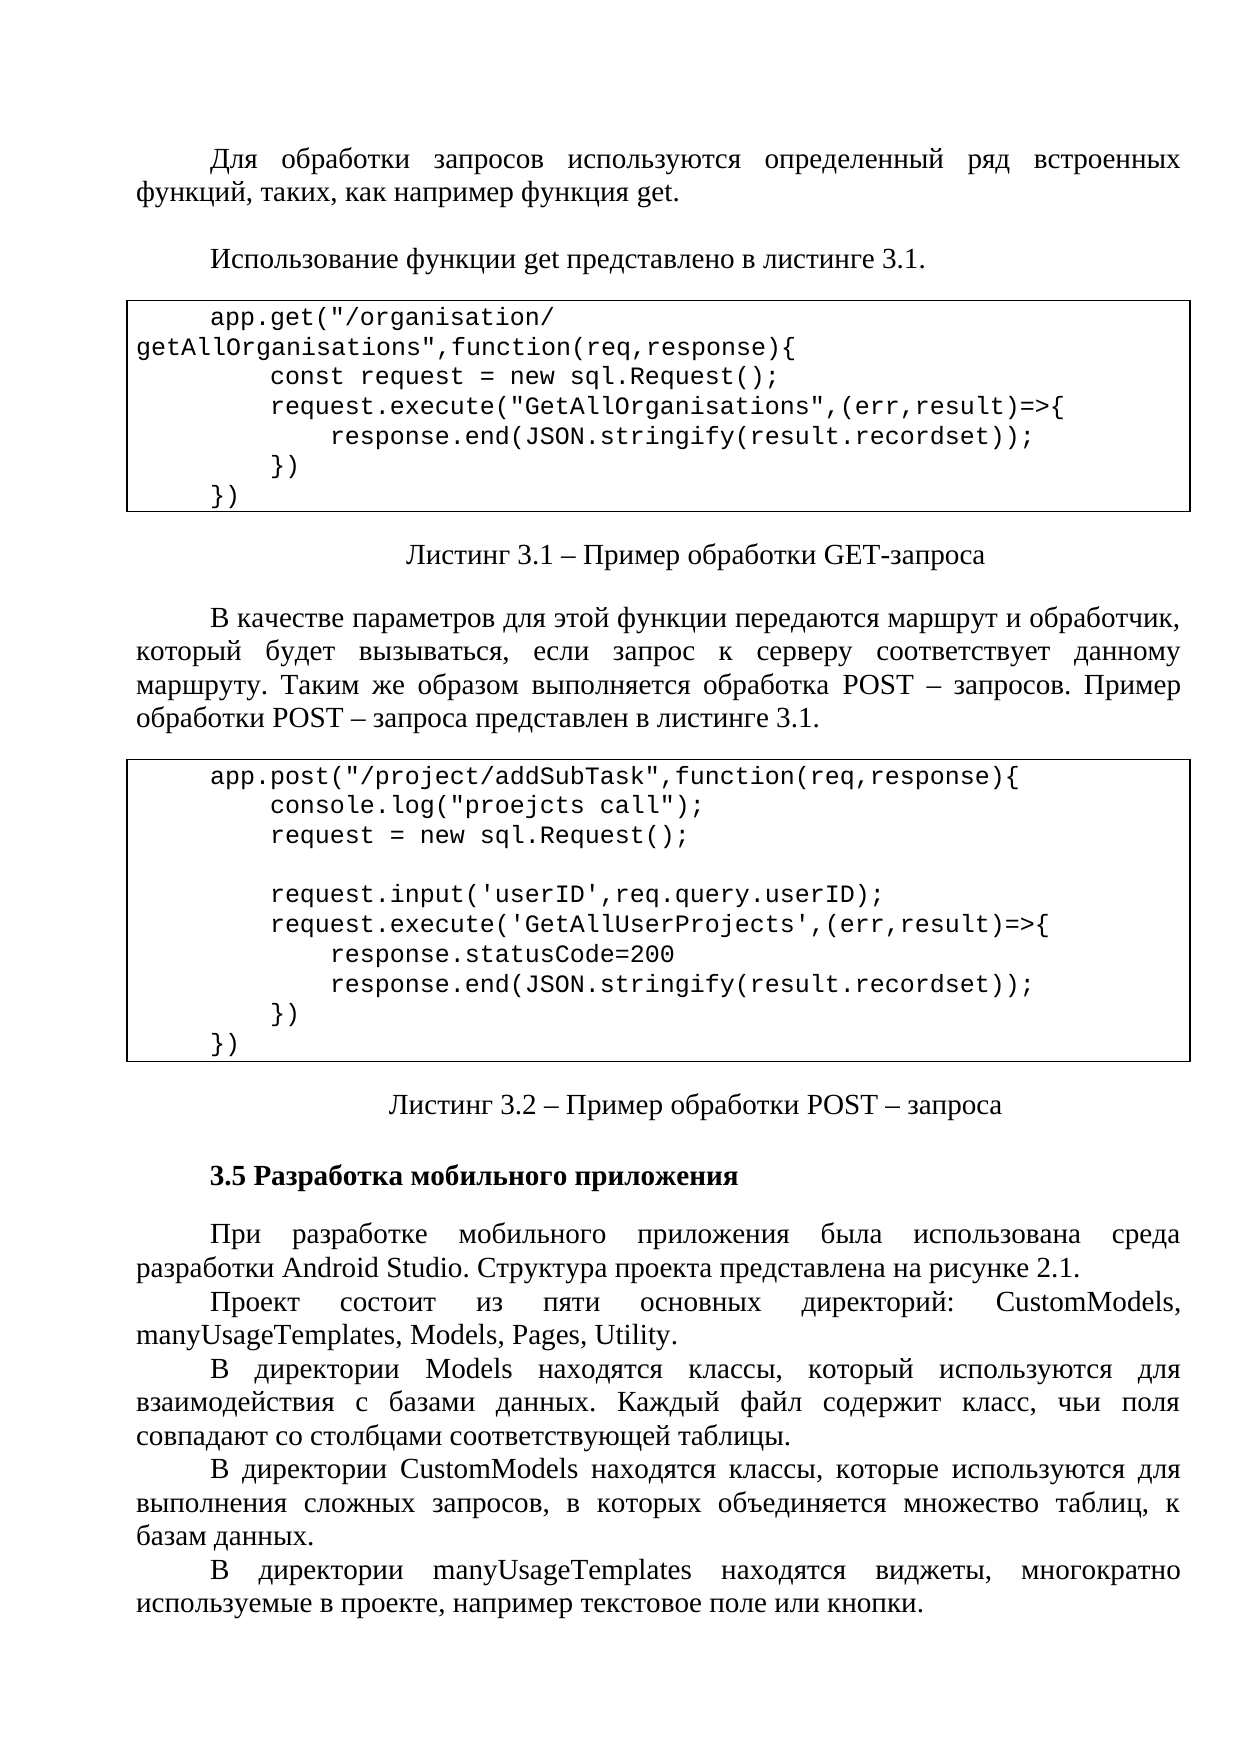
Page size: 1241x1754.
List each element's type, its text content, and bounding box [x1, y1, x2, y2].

text В качестве параметров для этой функции передаются маршрут и обработчик, который будет вызываться, если запрос к серверу соответствует данному маршруту. Таким же образом выполняется обработка POST – запросов. Пример обработки POST – запроса представлен в листинге 3.1. [136, 600, 1181, 734]
text Для обработки запросов используются определенный ряд встроенных функций, таких, как например функция get. [136, 141, 1181, 208]
text console.log("proejcts call"); [136, 792, 1181, 821]
text response.statusCode=200 [136, 940, 1181, 970]
text }) [128, 478, 1189, 511]
text request = new sql.Request(); [136, 821, 1181, 851]
text При разработке мобильного приложения была использована среда разработки Android Studio. Структура проекта представлена на рисунке 2.1. [136, 1217, 1181, 1284]
text В директории CustomModels находятся классы, которые используются для выполнения сложных запросов, в которых объединяется множество таблиц, к базам данных. [136, 1451, 1181, 1552]
subtitle 3.5 Разработка мобильного приложения [136, 1158, 1181, 1192]
text Проект состоит из пяти основных директорий: CustomModels, manyUsageTemplates, Models, Pages, Utility. [136, 1284, 1181, 1351]
text }) [136, 452, 1181, 478]
text const request = new sql.Request(); [136, 362, 1181, 392]
text request.input('userID',req.query.userID); [136, 881, 1181, 910]
text }) [136, 999, 1181, 1026]
text request.execute("GetAllOrganisations",(err,result)=>{ [136, 392, 1181, 422]
text В директории manyUsageTemplates находятся виджеты, многократно используемые в проекте, например текстовое поле или кнопки. [136, 1552, 1181, 1619]
text response.end(JSON.stringify(result.recordset)); [136, 970, 1181, 999]
text В директории Models находятся классы, который используются для взаимодействия с базами данных. Каждый файл содержит класс, чьи поля совпадают со столбцами соответствующей таблицы. [136, 1351, 1181, 1451]
text Листинг 3.2 – Пример обработки POST – запроса [136, 1087, 1181, 1121]
text request.execute('GetAllUserProjects',(err,result)=>{ [136, 910, 1181, 940]
text Использование функции get представлено в листинге 3.1. [136, 241, 1181, 275]
text }) [128, 1026, 1189, 1061]
text Листинг 3.1 – Пример обработки GET-запроса [136, 537, 1181, 571]
text app.post("/project/addSubTask",function(req,response){ [128, 760, 1189, 792]
text app.get("/organisation/getAllOrganisations",function(req,response){ [128, 301, 1189, 362]
text response.end(JSON.stringify(result.recordset)); [136, 422, 1181, 452]
